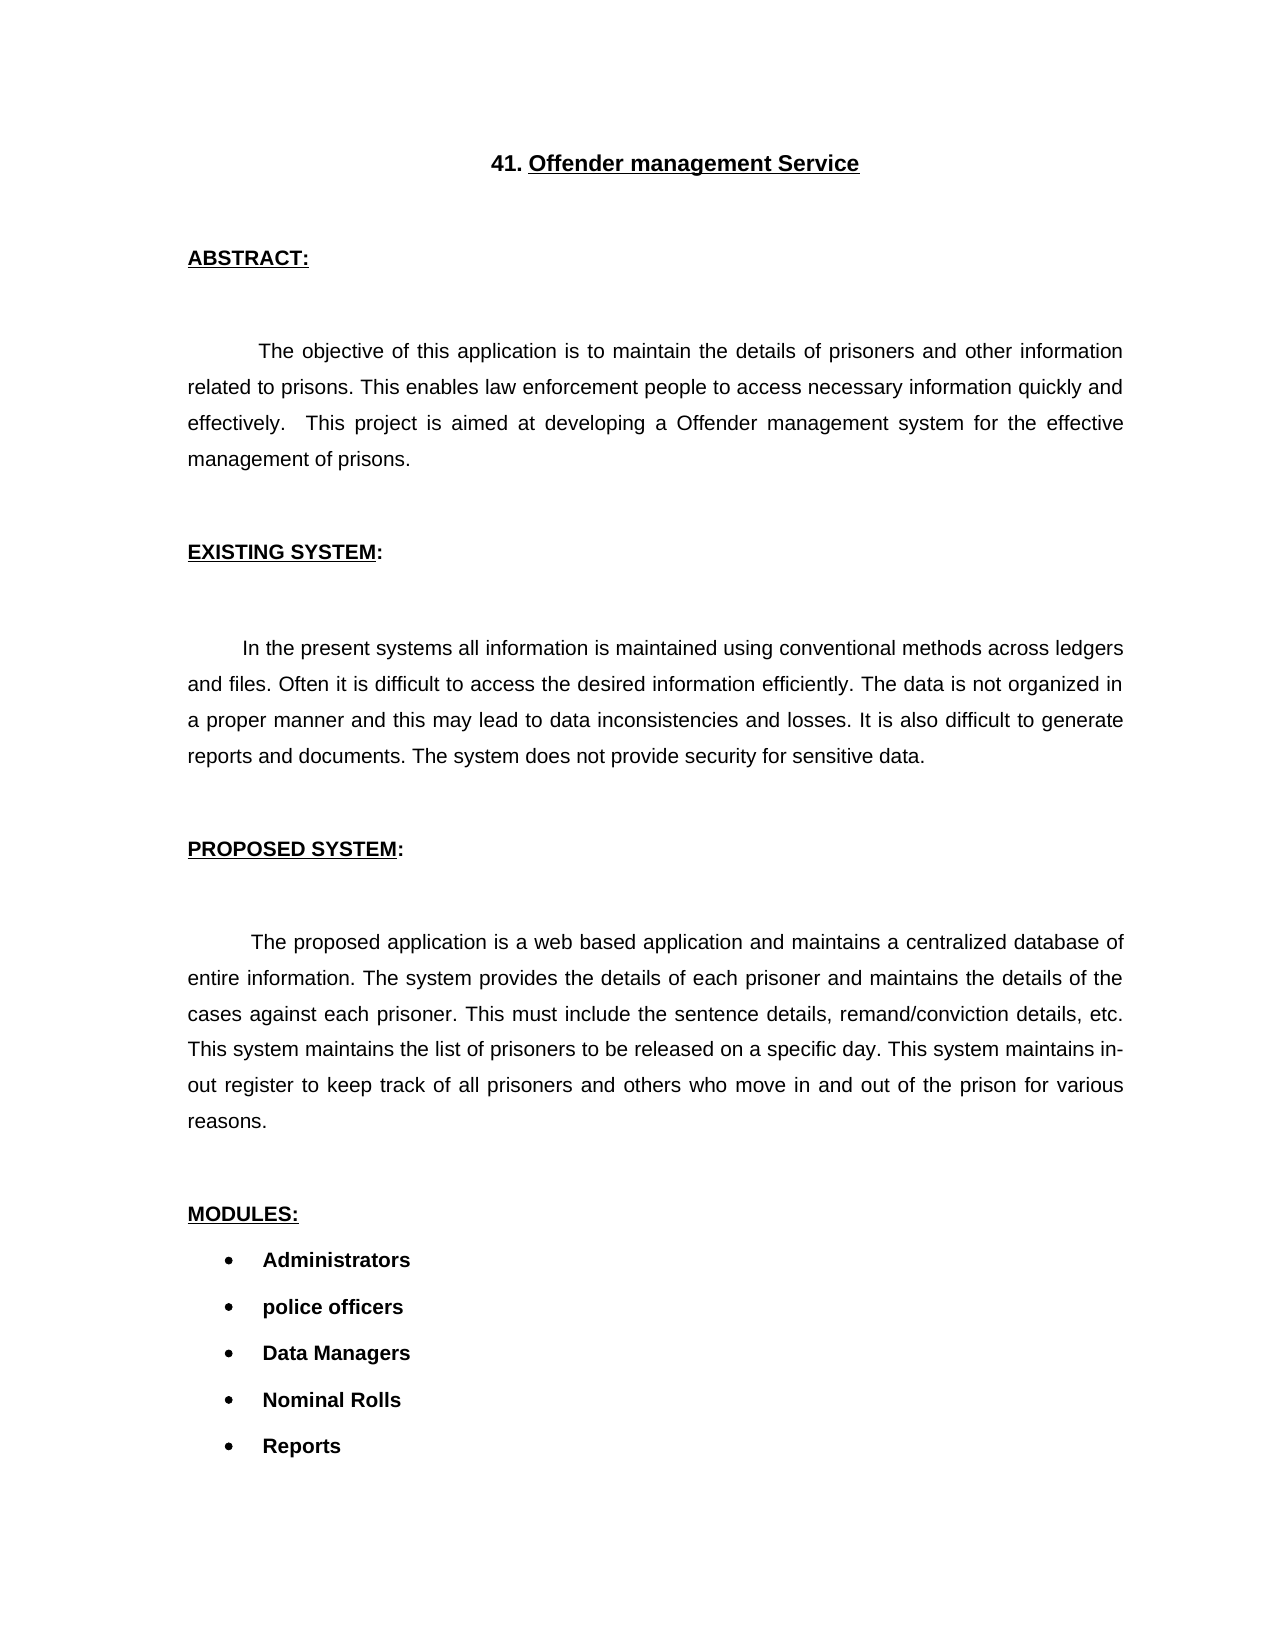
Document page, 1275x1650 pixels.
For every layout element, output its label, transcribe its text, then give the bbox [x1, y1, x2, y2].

text The proposed application is a web based application and maintains a centralized database of entire information. The system provides the details of each prisoner and maintains the details of the cases against each prisoner. This must include the sentence details, remand/conviction details, etc. This system maintains the list of prisoners to be released on a specific day. This system maintains in-out register to keep track of all prisoners and others who move in and out of the prison for various reasons. [187, 929, 1125, 1133]
text abstract: [187, 246, 1125, 270]
list Nominal Rolls [225, 1388, 1125, 1412]
list Reports [225, 1434, 1125, 1458]
list police officers [225, 1295, 1125, 1319]
text Proposed System: [187, 837, 1125, 861]
text Existing System: [187, 539, 1125, 563]
text Modules: [187, 1202, 1125, 1226]
list Data Managers [225, 1341, 1125, 1365]
list Administrators [225, 1248, 1125, 1272]
list Offender management Service [225, 150, 1125, 176]
text In the present systems all information is maintained using conventional methods across ledgers and files. Often it is difficult to access the desired information efficiently. The data is not organized in a proper manner and this may lead to data inconsistencies and losses. It is also difficult to generate reports and documents. The system does not provide security for sensitive data. [187, 636, 1125, 768]
text The objective of this application is to maintain the details of prisoners and other information related to prisons. This enables law enforcement people to access necessary information quickly and effectively. This project is aimed at developing a Offender management system for the effective management of prisons. [187, 339, 1125, 471]
